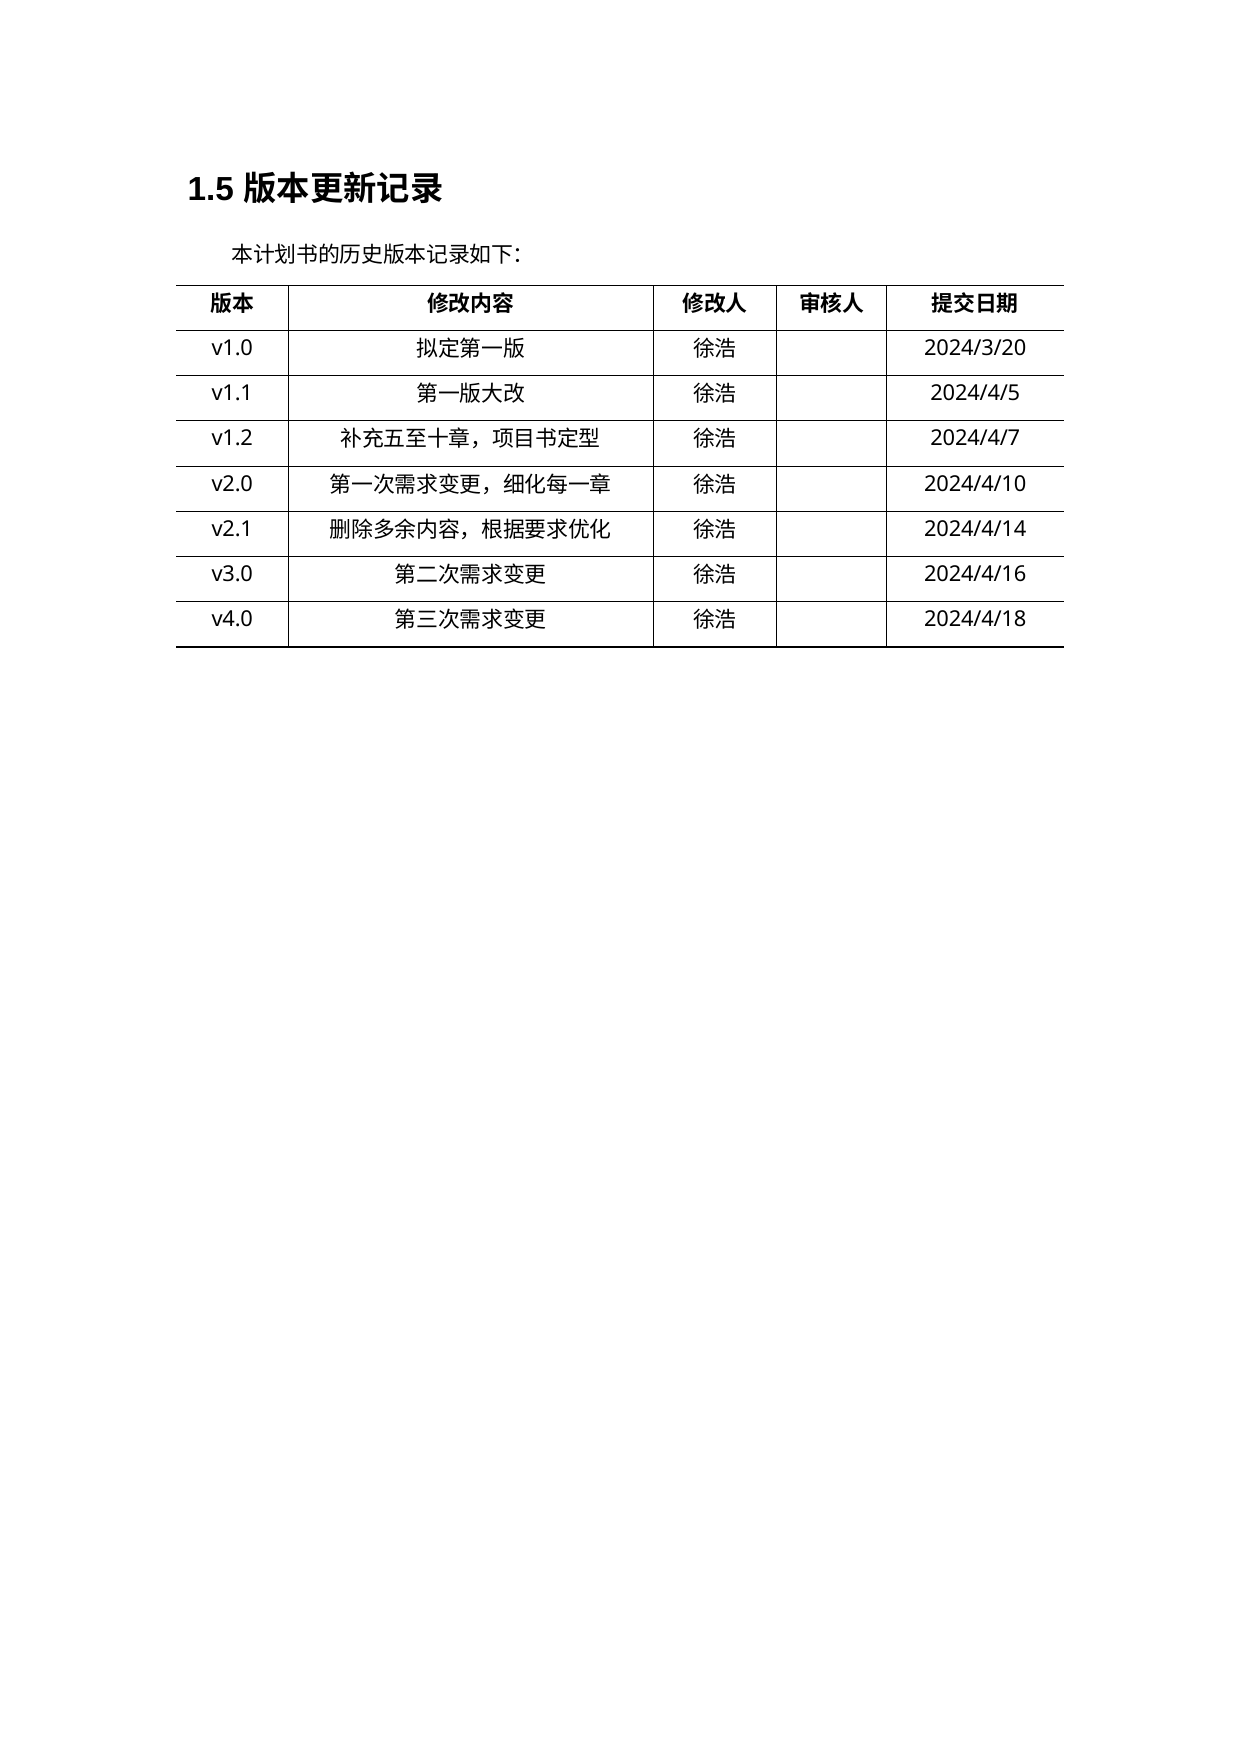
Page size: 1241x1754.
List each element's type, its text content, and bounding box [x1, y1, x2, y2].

table_cell v1.1 [176, 376, 288, 420]
table_header 提交日期 [887, 286, 1064, 330]
table_header 修改内容 [289, 286, 653, 330]
subtitle 1.5 版本更新记录 [187, 162, 1053, 210]
table_cell 2024/4/16 [887, 557, 1064, 601]
table_cell 补充五至十章，项目书定型 [289, 421, 653, 466]
table_cell 徐浩 [654, 557, 776, 601]
table_header 审核人 [777, 286, 886, 330]
table_cell v1.0 [176, 331, 288, 375]
table_cell 第三次需求变更 [289, 602, 653, 646]
table_cell 第一版大改 [289, 376, 653, 420]
table_cell [777, 467, 886, 511]
table_cell 第二次需求变更 [289, 557, 653, 601]
table_cell 拟定第一版 [289, 331, 653, 375]
table_cell 删除多余内容，根据要求优化 [289, 512, 653, 556]
table_cell 2024/4/7 [887, 421, 1064, 466]
table_cell v4.0 [176, 602, 288, 646]
table_cell v3.0 [176, 557, 288, 601]
table_cell v2.0 [176, 467, 288, 511]
table_cell 2024/4/10 [887, 467, 1064, 511]
table_cell [777, 602, 886, 646]
text 本计划书的历史版本记录如下： [187, 237, 1053, 269]
table_cell [777, 512, 886, 556]
table_cell v2.1 [176, 512, 288, 556]
table_cell 徐浩 [654, 421, 776, 466]
table_cell 徐浩 [654, 512, 776, 556]
table_cell 第一次需求变更，细化每一章 [289, 467, 653, 511]
table_cell 2024/4/18 [887, 602, 1064, 646]
table_cell 2024/4/14 [887, 512, 1064, 556]
table_header 版本 [176, 286, 288, 330]
table_cell 徐浩 [654, 331, 776, 375]
table_cell [777, 557, 886, 601]
table_cell 2024/3/20 [887, 331, 1064, 375]
table_header 修改人 [654, 286, 776, 330]
table_cell 2024/4/5 [887, 376, 1064, 420]
table_cell 徐浩 [654, 467, 776, 511]
table_cell [777, 376, 886, 420]
table_cell [777, 331, 886, 375]
table_cell 徐浩 [654, 602, 776, 646]
table_cell 徐浩 [654, 376, 776, 420]
table_cell [777, 421, 886, 466]
table_cell v1.2 [176, 421, 288, 466]
